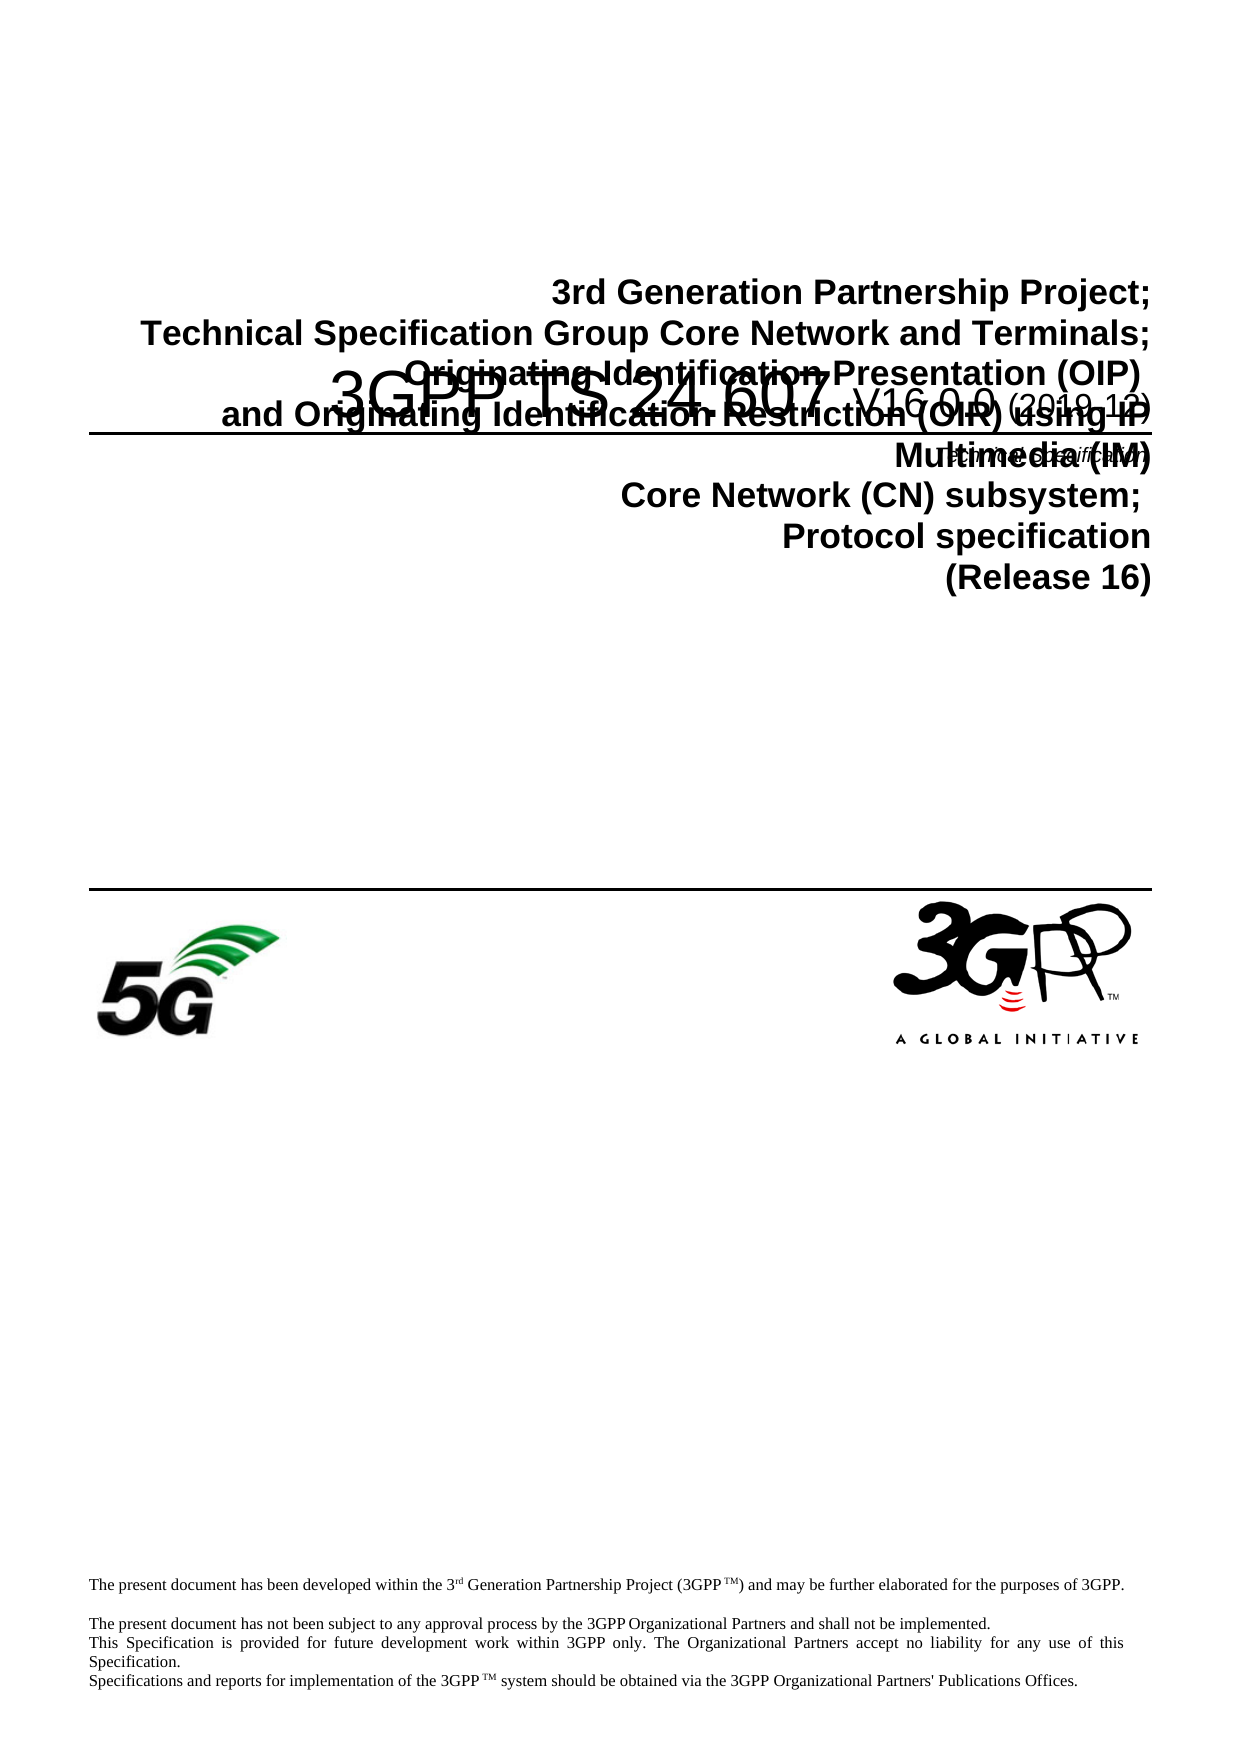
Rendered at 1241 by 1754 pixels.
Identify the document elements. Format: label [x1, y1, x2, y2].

picture [88, 911, 287, 1049]
picture [885, 893, 1152, 1049]
